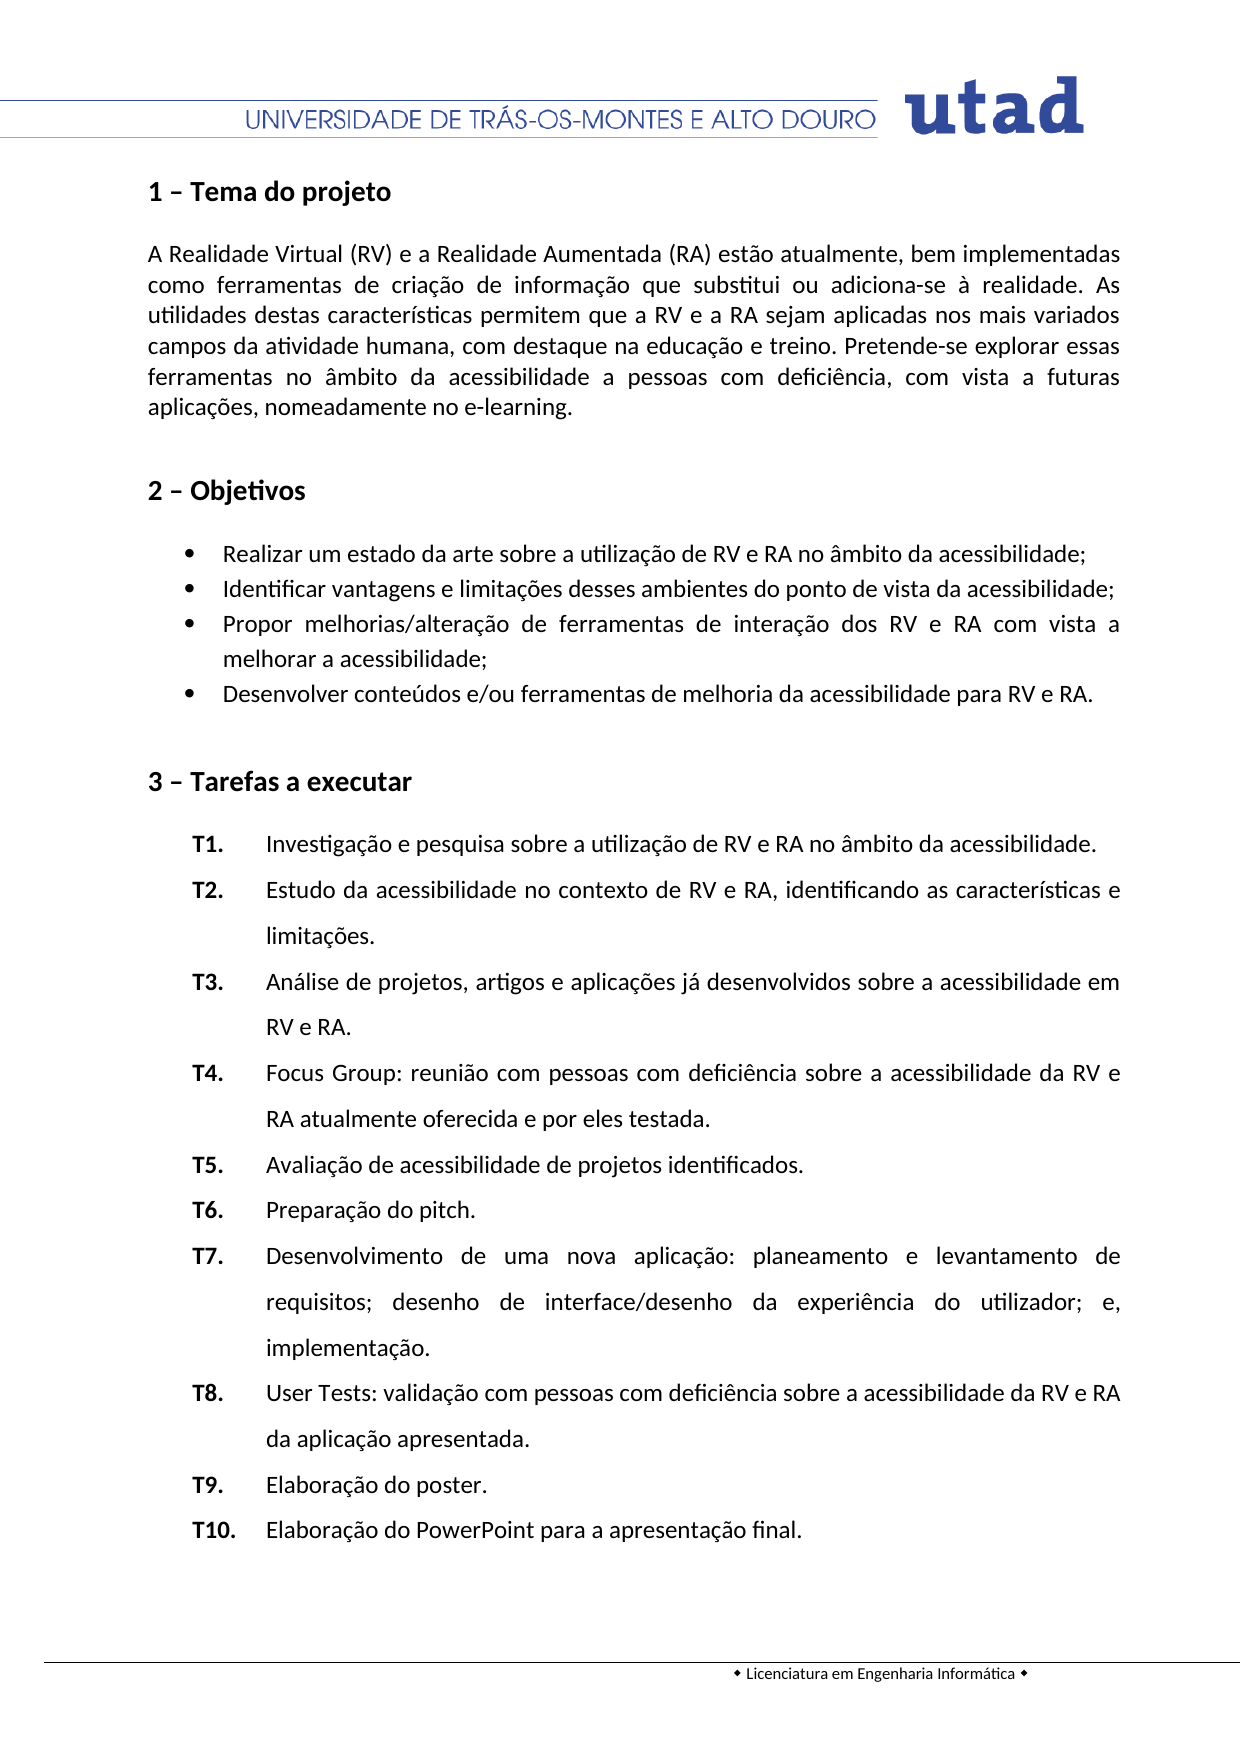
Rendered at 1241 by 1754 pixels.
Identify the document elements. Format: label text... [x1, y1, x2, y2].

list Realizar um estado da arte sobre a utilização de RV e RA no âmbito da acessibilidade; [185, 538, 1122, 568]
list Desenvolvimento de uma nova aplicação: planeamento e levantamento de requisitos; desenho de interface/desenho da experiência do utilizador; e, implementação. [192, 1240, 1122, 1362]
list Desenvolver conteúdos e/ou ferramentas de melhoria da acessibilidade para RV e RA. [185, 678, 1122, 708]
list Identificar vantagens e limitações desses ambientes do ponto de vista da acessibilidade; [185, 573, 1122, 603]
list Estudo da acessibilidade no contexto de RV e RA, identificando as características e limitações. [192, 874, 1122, 951]
text 3 – Tarefas a executar [148, 763, 1122, 798]
text 1 – Tema do projeto [148, 173, 1122, 208]
text A Realidade Virtual (RV) e a Realidade Aumentada (RA) estão atualmente, bem implementadas como ferramentas de criação de informação que substitui ou adiciona-se à realidade. As utilidades destas características permitem que a RV e a RA sejam aplicadas nos mais variados campos da atividade humana, com destaque na educação e treino. Pretende-se explorar essas ferramentas no âmbito da acessibilidade a pessoas com deficiência, com vista a futuras aplicações, nomeadamente no e-learning. [148, 239, 1122, 422]
list Elaboração do poster. [192, 1469, 1122, 1499]
list Análise de projetos, artigos e aplicações já desenvolvidos sobre a acessibilidade em RV e RA. [192, 966, 1122, 1042]
list Avaliação de acessibilidade de projetos identificados. [192, 1149, 1122, 1179]
list User Tests: validação com pessoas com deficiência sobre a acessibilidade da RV e RA da aplicação apresentada. [192, 1377, 1122, 1454]
list Elaboração do PowerPoint para a apresentação final. [192, 1514, 1122, 1545]
list Investigação e pesquisa sobre a utilização de RV e RA no âmbito da acessibilidade. [192, 829, 1122, 859]
picture [0, 19, 1236, 148]
list Preparação do pitch. [192, 1194, 1122, 1225]
text 2 – Objetivos [148, 472, 1122, 507]
list Propor melhorias/alteração de ferramentas de interação dos RV e RA com vista a melhorar a acessibilidade; [185, 608, 1122, 673]
list Focus Group: reunião com pessoas com deficiência sobre a acessibilidade da RV e RA atualmente oferecida e por eles testada. [192, 1057, 1122, 1133]
